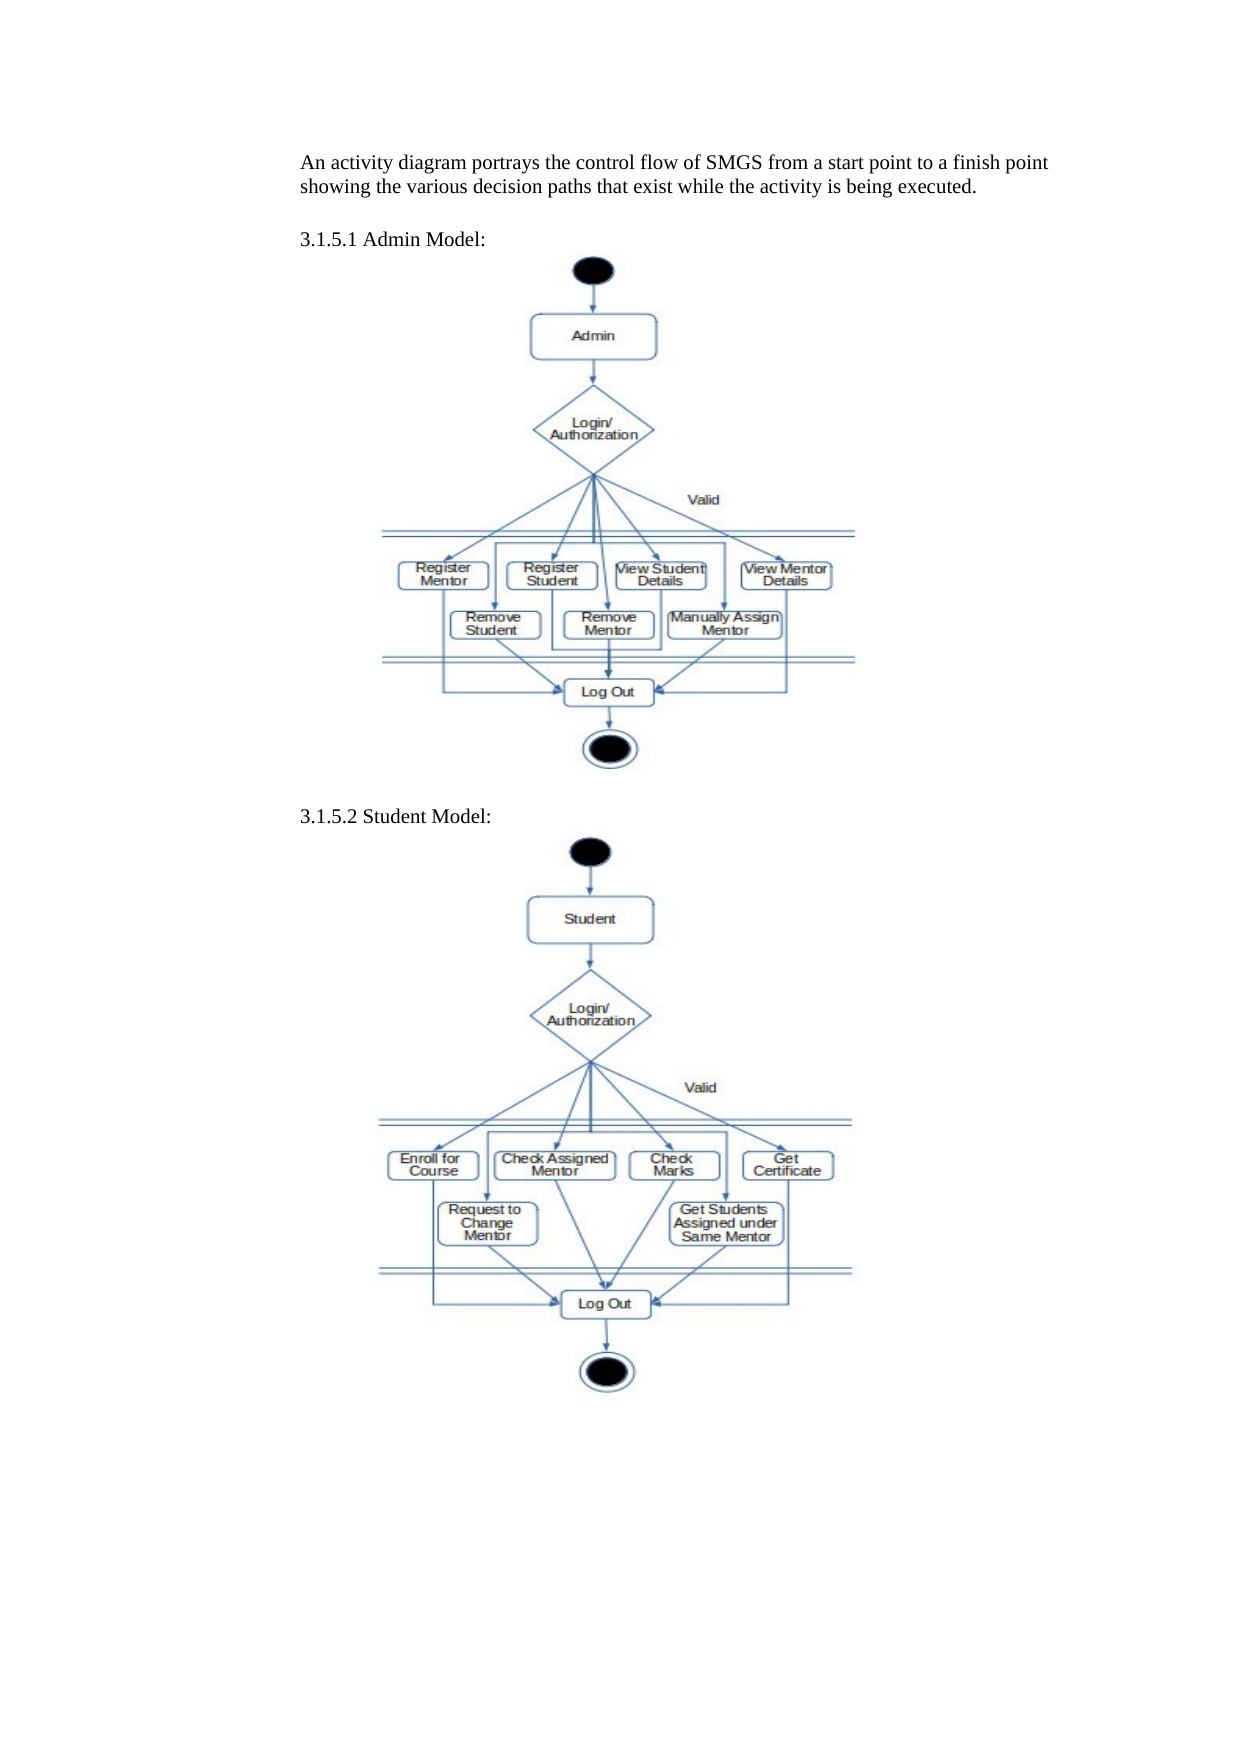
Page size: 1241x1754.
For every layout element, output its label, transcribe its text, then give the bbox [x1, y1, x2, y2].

picture [375, 251, 863, 804]
text 3.1.5.2 Student Model: [300, 804, 1090, 828]
text An activity diagram portrays the control flow of SMGS from a start point to a finish point showing the various decision paths that exist while the activity is being executed. [300, 150, 1090, 198]
text 3.1.5.1 Admin Model: [300, 227, 1090, 251]
picture [375, 827, 860, 1414]
